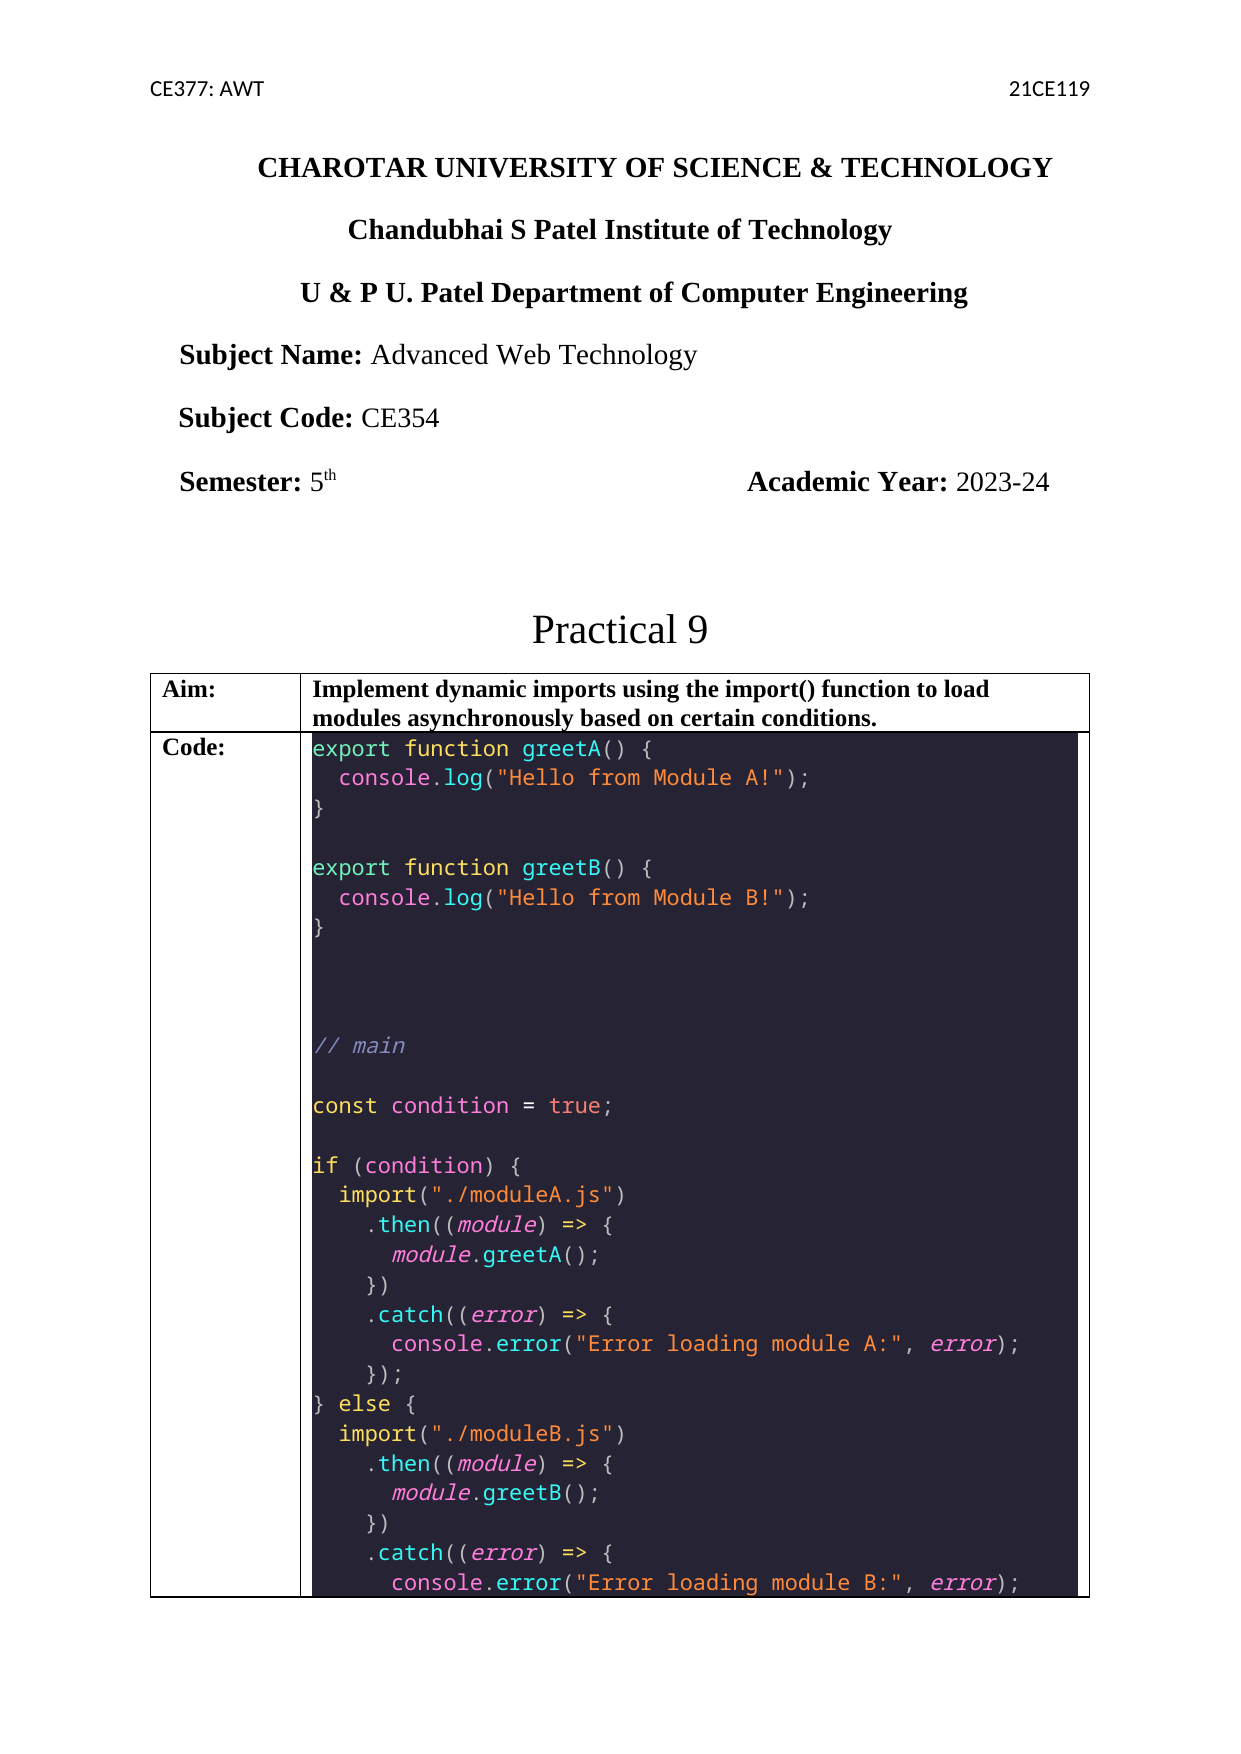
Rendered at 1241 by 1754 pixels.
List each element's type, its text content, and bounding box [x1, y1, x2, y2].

text Chandubhai S Patel Institute of Technology [150, 212, 1090, 246]
table_header Aim: [151, 674, 300, 731]
text Semester: 5th Academic Year: 2023-24 [150, 464, 1090, 498]
table_header Implement dynamic imports using the import() function to load modules asynchronously based on certain conditions. [301, 674, 1089, 731]
text CHAROTAR UNIVERSITY OF SCIENCE & TECHNOLOGY [220, 150, 1090, 183]
text Subject Code: CE354 [150, 401, 1090, 434]
text Subject Name: Advanced Web Technology [150, 337, 1090, 371]
table_cell Code: [151, 733, 300, 1596]
text Practical 9 [150, 604, 1090, 652]
text U & P U. Patel Department of Computer Engineering [225, 275, 1090, 308]
